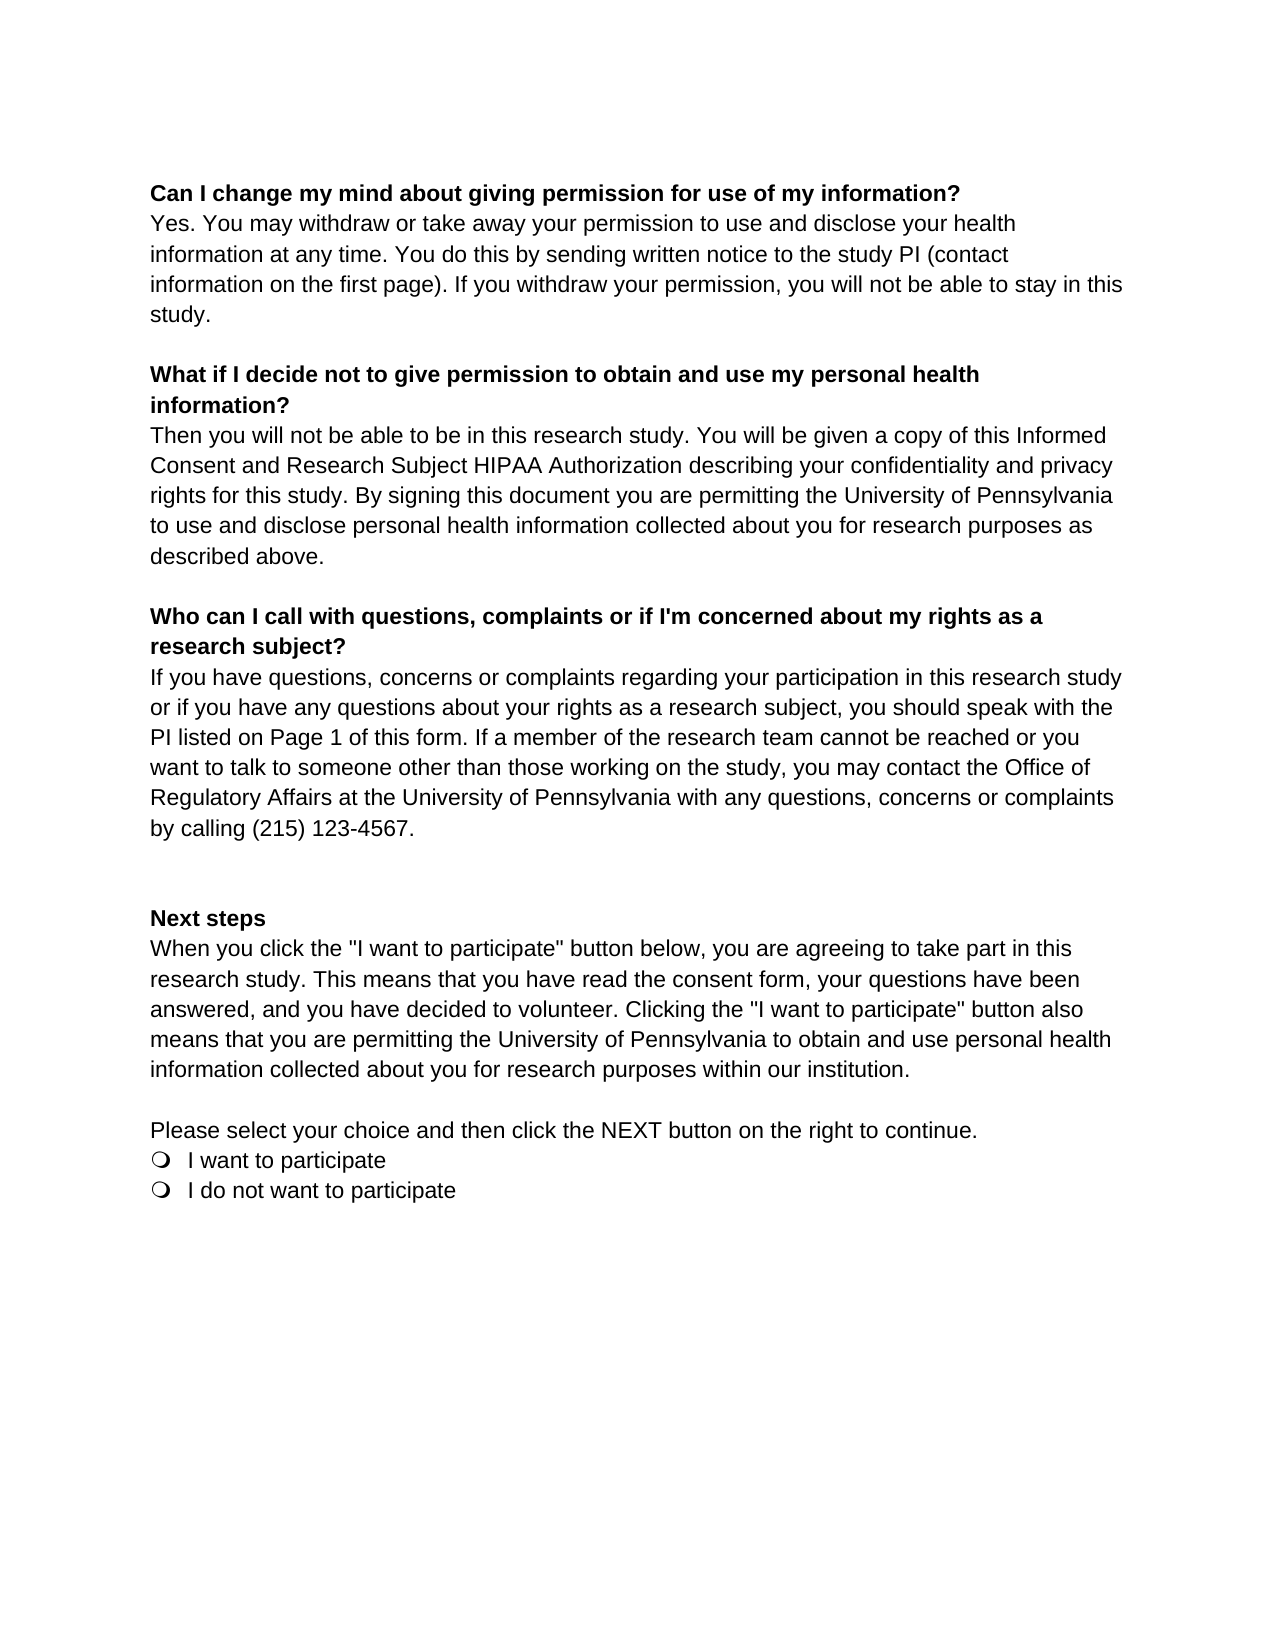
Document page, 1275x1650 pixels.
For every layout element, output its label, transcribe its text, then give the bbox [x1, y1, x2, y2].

text When you click the "I want to participate" button below, you are agreeing to take part in this research study. This means that you have read the consent form, your questions have been answered, and you have decided to volunteer. Clicking the "I want to participate" button also means that you are permitting the University of Pennsylvania to obtain and use personal health information collected about you for research purposes within our institution. [150, 935, 1125, 1083]
text Yes. You may withdraw or take away your permission to use and disclose your health information at any time. You do this by sending written notice to the study PI (contact information on the first page). If you withdraw your permission, you will not be able to stay in this study. [150, 210, 1125, 327]
text Then you will not be able to be in this research study. You will be given a copy of this Informed Consent and Research Subject HIPAA Authorization describing your confidentiality and privacy rights for this study. By signing this document you are permitting the University of Pennsylvania to use and disclose personal health information collected about you for research purposes as described above. [150, 422, 1125, 569]
text Can I change my mind about giving permission for use of my information? [150, 180, 1125, 207]
list I do not want to participate [150, 1177, 1125, 1203]
text If you have questions, concerns or complaints regarding your participation in this research study or if you have any questions about your rights as a research subject, you should speak with the PI listed on Page 1 of this form. If a member of the research team cannot be reached or you want to talk to someone other than those working on the study, you may contact the Office of Regulatory Affairs at the University of Pennsylvania with any questions, concerns or complaints by calling (215) 123-4567. [150, 663, 1125, 841]
text Who can I call with questions, complaints or if I'm concerned about my rights as a research subject? [150, 603, 1125, 660]
text Next steps [150, 905, 1125, 932]
list I want to participate [150, 1147, 1125, 1173]
text Please select your choice and then click the NEXT button on the right to continue. [150, 1117, 1125, 1143]
text What if I decide not to give permission to obtain and use my personal health information? [150, 361, 1125, 418]
